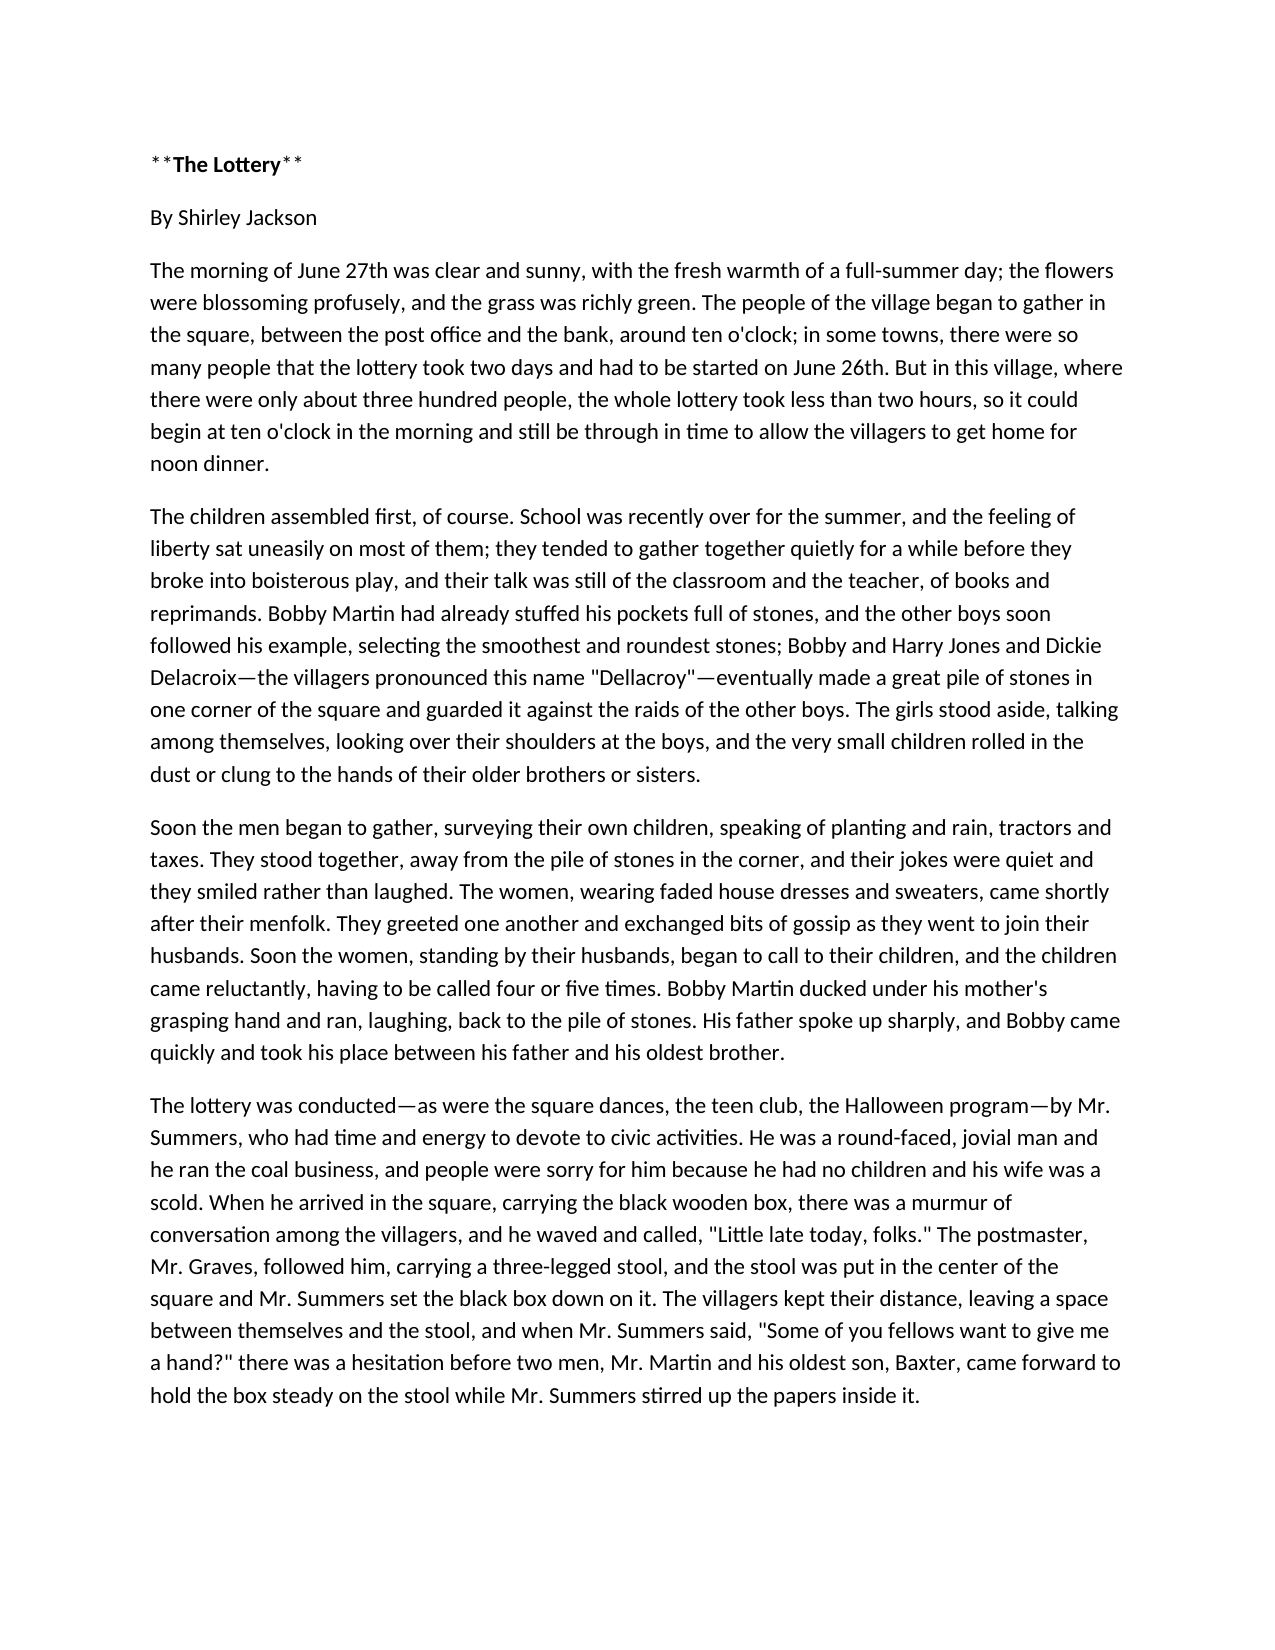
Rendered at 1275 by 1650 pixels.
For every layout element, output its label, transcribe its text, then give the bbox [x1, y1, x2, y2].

text The children assembled first, of course. School was recently over for the summer, and the feeling of liberty sat uneasily on most of them; they tended to gather together quietly for a while before they broke into boisterous play, and their talk was still of the classroom and the teacher, of books and reprimands. Bobby Martin had already stuffed his pockets full of stones, and the other boys soon followed his example, selecting the smoothest and roundest stones; Bobby and Harry Jones and Dickie Delacroix—the villagers pronounced this name "Dellacroy"—eventually made a great pile of stones in one corner of the square and guarded it against the raids of the other boys. The girls stood aside, talking among themselves, looking over their shoulders at the boys, and the very small children rolled in the dust or clung to the hands of their older brothers or sisters. [150, 502, 1125, 788]
text **The Lottery** [150, 150, 1125, 178]
text By Shirley Jackson [150, 203, 1125, 231]
text Soon the men began to gather, surveying their own children, speaking of planting and rain, tractors and taxes. They stood together, away from the pile of stones in the corner, and their jokes were quiet and they smiled rather than laughed. The women, wearing faded house dresses and sweaters, came shortly after their menfolk. They greeted one another and exchanged bits of gossip as they went to join their husbands. Soon the women, standing by their husbands, began to call to their children, and the children came reluctantly, having to be called four or five times. Bobby Martin ducked under his mother's grasping hand and ran, laughing, back to the pile of stones. His father spoke up sharply, and Bobby came quickly and took his place between his father and his oldest brother. [150, 813, 1125, 1066]
text The morning of June 27th was clear and sunny, with the fresh warmth of a full-summer day; the flowers were blossoming profusely, and the grass was richly green. The people of the village began to gather in the square, between the post office and the bank, around ten o'clock; in some towns, there were so many people that the lottery took two days and had to be started on June 26th. But in this village, where there were only about three hundred people, the whole lottery took less than two hours, so it could begin at ten o'clock in the morning and still be through in time to allow the villagers to get home for noon dinner. [150, 256, 1125, 477]
text The lottery was conducted—as were the square dances, the teen club, the Halloween program—by Mr. Summers, who had time and energy to devote to civic activities. He was a round-faced, jovial man and he ran the coal business, and people were sorry for him because he had no children and his wife was a scold. When he arrived in the square, carrying the black wooden box, there was a murmur of conversation among the villagers, and he waved and called, "Little late today, folks." The postmaster, Mr. Graves, followed him, carrying a three-legged stool, and the stool was put in the center of the square and Mr. Summers set the black box down on it. The villagers kept their distance, leaving a space between themselves and the stool, and when Mr. Summers said, "Some of you fellows want to give me a hand?" there was a hesitation before two men, Mr. Martin and his oldest son, Baxter, came forward to hold the box steady on the stool while Mr. Summers stirred up the papers inside it. [150, 1091, 1125, 1409]
